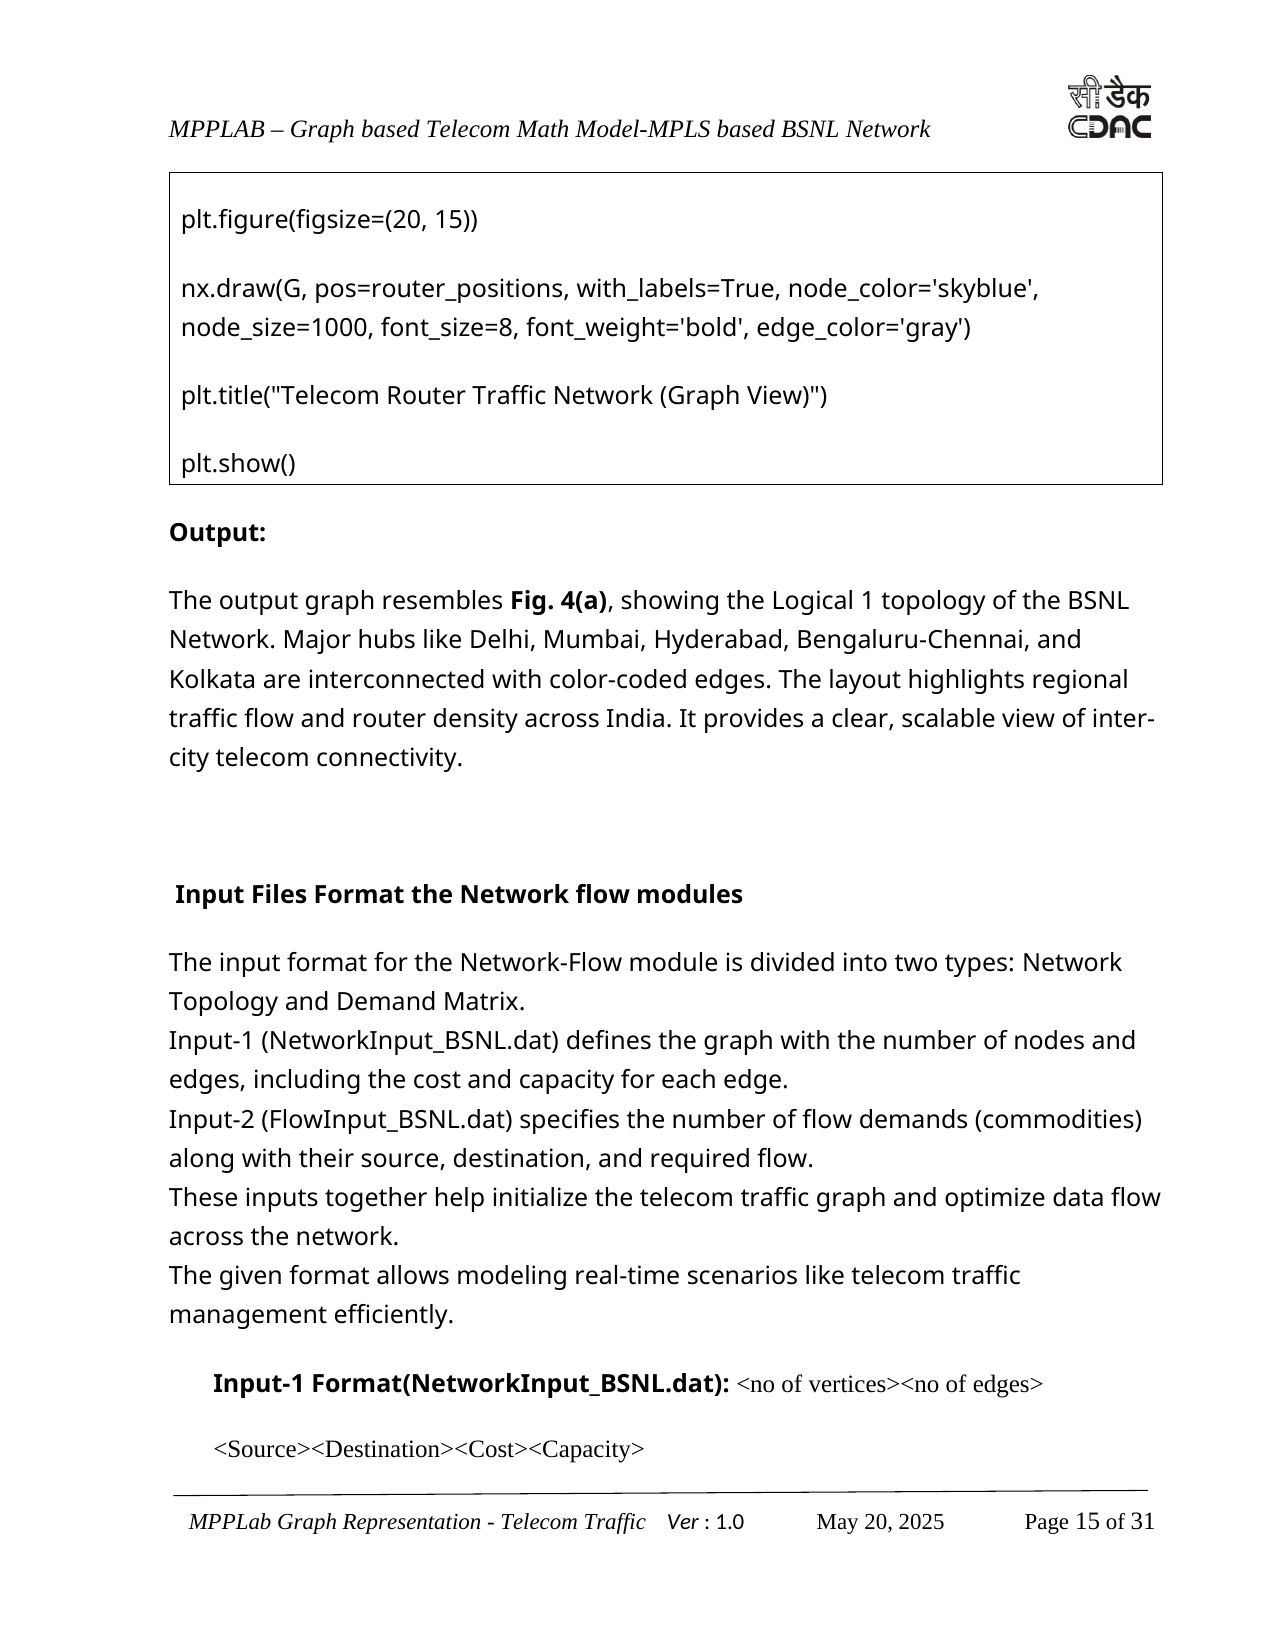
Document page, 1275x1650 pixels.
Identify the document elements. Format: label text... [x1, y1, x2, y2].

text The input format for the Network-Flow module is divided into two types: Network Topology and Demand Matrix. Input-1 (NetworkInput_BSNL.dat) defines the graph with the number of nodes and edges, including the cost and capacity for each edge. Input-2 (FlowInput_BSNL.dat) specifies the number of flow demands (commodities) along with their source, destination, and required flow. These inputs together help initialize the telecom traffic graph and optimize data flow across the network. The given format allows modeling real-time scenarios like telecom traffic management efficiently. [169, 944, 1162, 1331]
picture [1068, 75, 1151, 138]
text Input Files Format the Network flow modules [169, 876, 1162, 910]
text The output graph resembles Fig. 4(a), showing the Logical 1 topology of the BSNL Network. Major hubs like Delhi, Mumbai, Hyderabad, Bengaluru-Chennai, and Kolkata are interconnected with color-coded edges. The layout highlights regional traffic flow and router density across India. It provides a clear, scalable view of inter-city telecom connectivity. [169, 583, 1162, 774]
text <Source><Destination><Cost><Capacity> [213, 1434, 1162, 1462]
text Input-1 Format(NetworkInput_BSNL.dat): <no of vertices><no of edges> [213, 1365, 1162, 1399]
text Output: [169, 514, 1162, 549]
